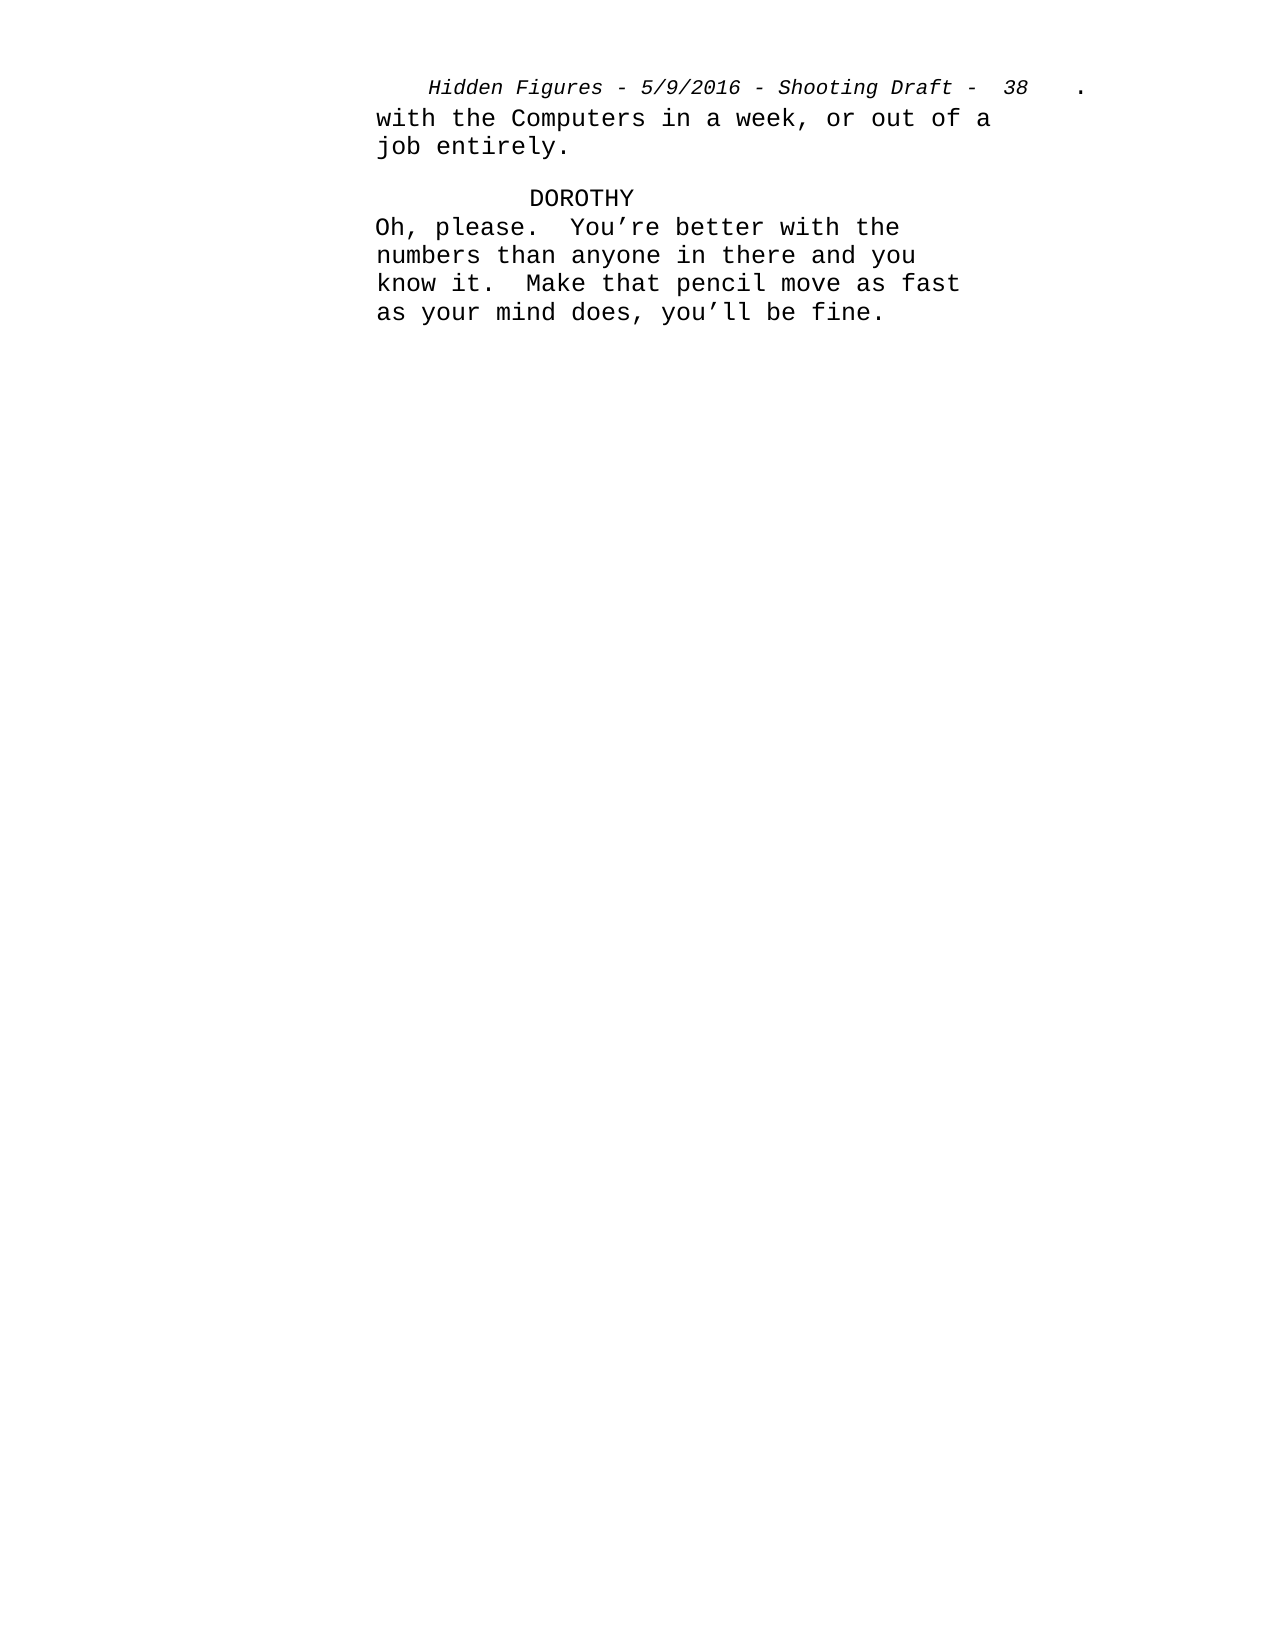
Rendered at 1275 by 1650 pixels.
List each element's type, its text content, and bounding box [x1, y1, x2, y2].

text DOROTHY [529, 186, 1125, 214]
text Oh, please. You’re better with the numbers than anyone in there and you know it. Make that pencil move as fast as your mind does, you’ll be fine. [375, 214, 988, 328]
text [375, 105, 1017, 162]
